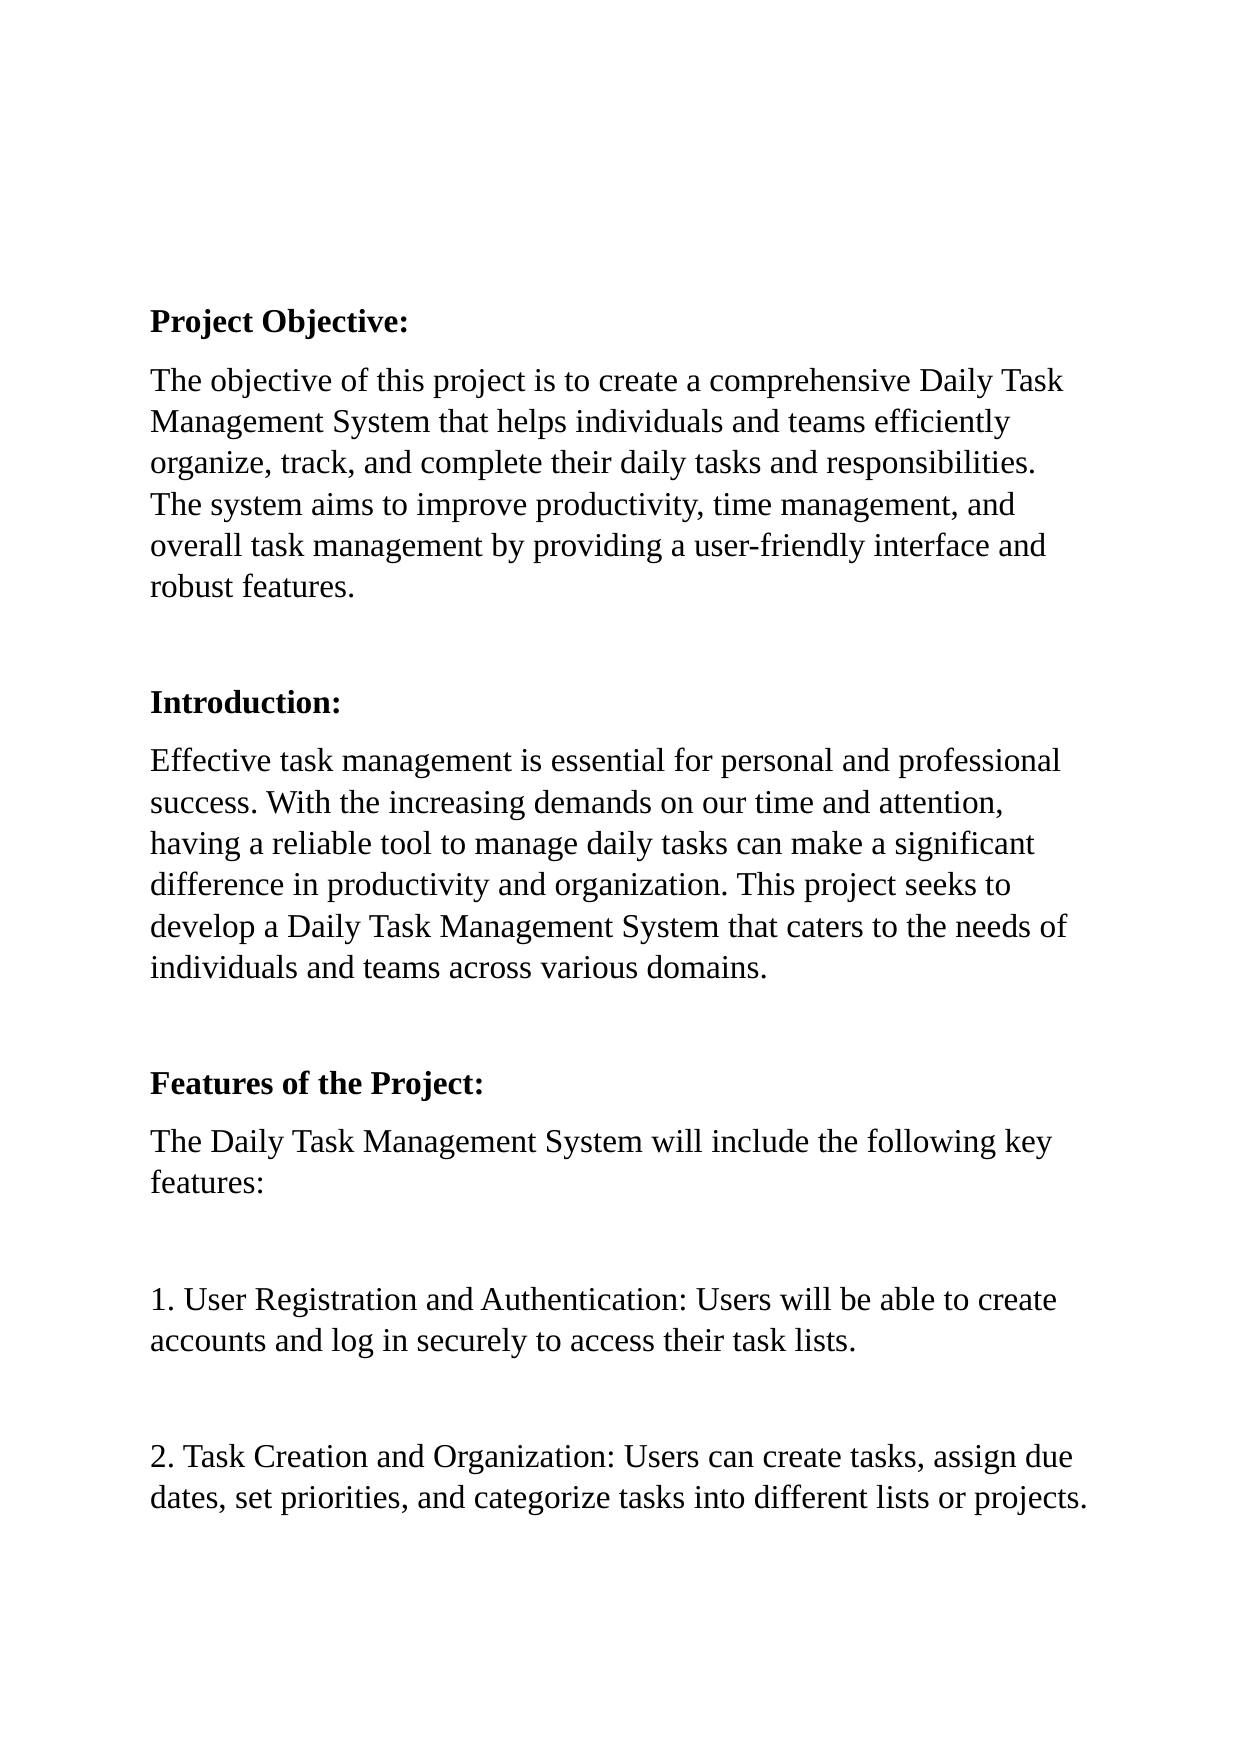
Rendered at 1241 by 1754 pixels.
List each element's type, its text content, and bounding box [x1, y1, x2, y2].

text Features of the Project: [150, 1063, 1090, 1102]
text Introduction: [150, 683, 1090, 721]
text 2. Task Creation and Organization: Users can create tasks, assign due dates, set priorities, and categorize tasks into different lists or projects. [150, 1436, 1090, 1516]
text Effective task management is essential for personal and professional success. With the increasing demands on our time and attention, having a reliable tool to manage daily tasks can make a significant difference in productivity and organization. This project seeks to develop a Daily Task Management System that caters to the needs of individuals and teams across various domains. [150, 741, 1090, 986]
text The objective of this project is to create a comprehensive Daily Task Management System that helps individuals and teams efficiently organize, track, and complete their daily tasks and responsibilities. The system aims to improve productivity, time management, and overall task management by providing a user-friendly interface and robust features. [150, 360, 1090, 605]
text The Daily Task Management System will include the following key features: [150, 1121, 1090, 1201]
text Project Objective: [150, 302, 1090, 340]
text 1. User Registration and Authentication: Users will be able to create accounts and log in securely to access their task lists. [150, 1279, 1090, 1358]
